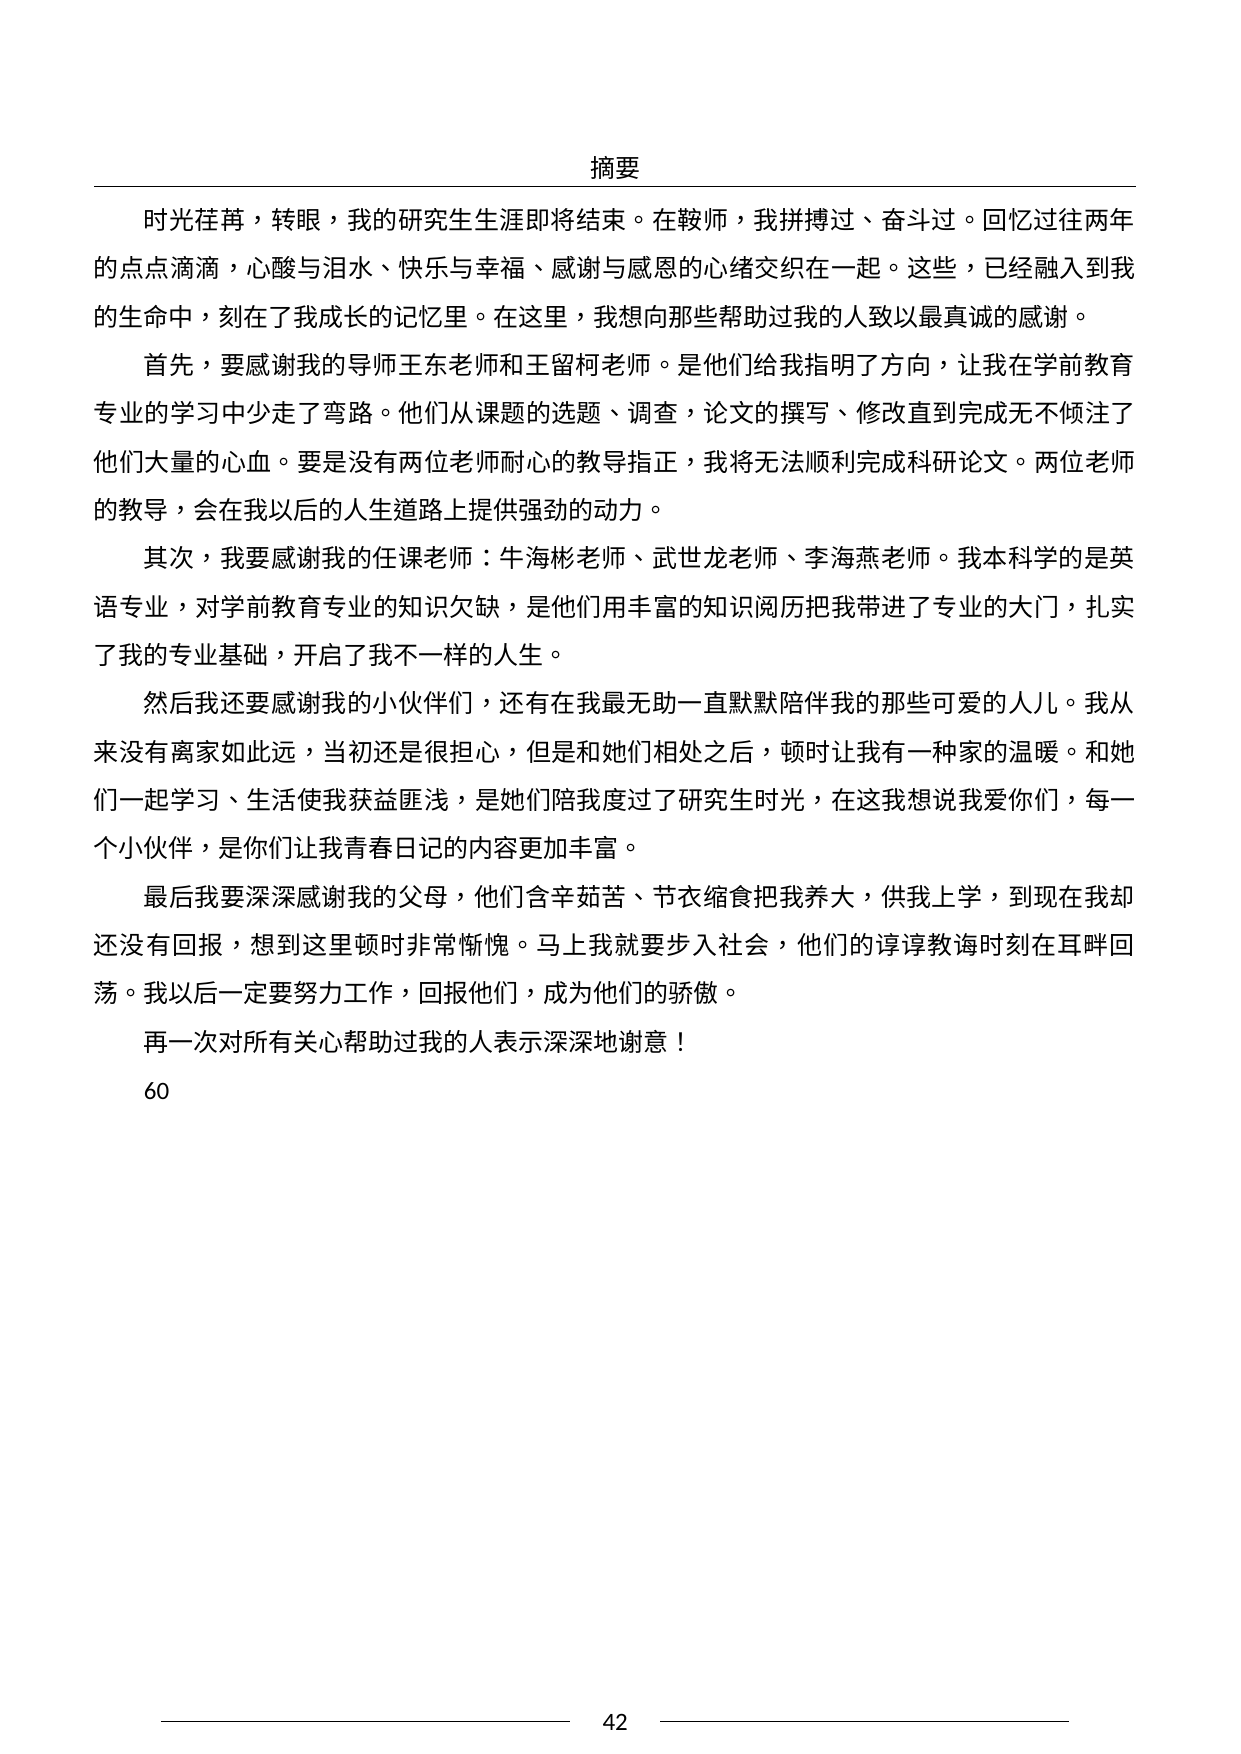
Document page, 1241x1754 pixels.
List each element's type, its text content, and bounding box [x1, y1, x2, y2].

text 首先，要感谢我的导师王东老师和王留柯老师。是他们给我指明了方向，让我在学前教育专业的学习中少走了弯路。他们从课题的选题、调查，论文的撰写、修改直到完成无不倾注了他们大量的心血。要是没有两位老师耐心的教导指正，我将无法顺利完成科研论文。两位老师的教导，会在我以后的人生道路上提供强劲的动力。 [94, 332, 1136, 526]
text 时光荏苒，转眼，我的研究生生涯即将结束。在鞍师，我拼搏过、奋斗过。回忆过往两年的点点滴滴，心酸与泪水、快乐与幸福、感谢与感恩的心绪交织在一起。这些，已经融入到我的生命中，刻在了我成长的记忆里。在这里，我想向那些帮助过我的人致以最真诚的感谢。 [94, 187, 1136, 332]
text 最后我要深深感谢我的父母，他们含辛茹苦、节衣缩食把我养大，供我上学，到现在我却还没有回报，想到这里顿时非常惭愧。马上我就要步入社会，他们的谆谆教诲时刻在耳畔回荡。我以后一定要努力工作，回报他们，成为他们的骄傲。 [94, 864, 1136, 1009]
text 其次，我要感谢我的任课老师：牛海彬老师、武世龙老师、李海燕老师。我本科学的是英语专业，对学前教育专业的知识欠缺，是他们用丰富的知识阅历把我带进了专业的大门，扎实了我的专业基础，开启了我不一样的人生。 [94, 526, 1136, 671]
text 然后我还要感谢我的小伙伴们，还有在我最无助一直默默陪伴我的那些可爱的人儿。我从来没有离家如此远，当初还是很担心，但是和她们相处之后，顿时让我有一种家的温暖。和她们一起学习、生活使我获益匪浅，是她们陪我度过了研究生时光，在这我想说我爱你们，每一个小伙伴，是你们让我青春日记的内容更加丰富。 [94, 671, 1136, 864]
text 60 [94, 1057, 1136, 1106]
text 再一次对所有关心帮助过我的人表示深深地谢意！ [94, 1009, 1136, 1057]
